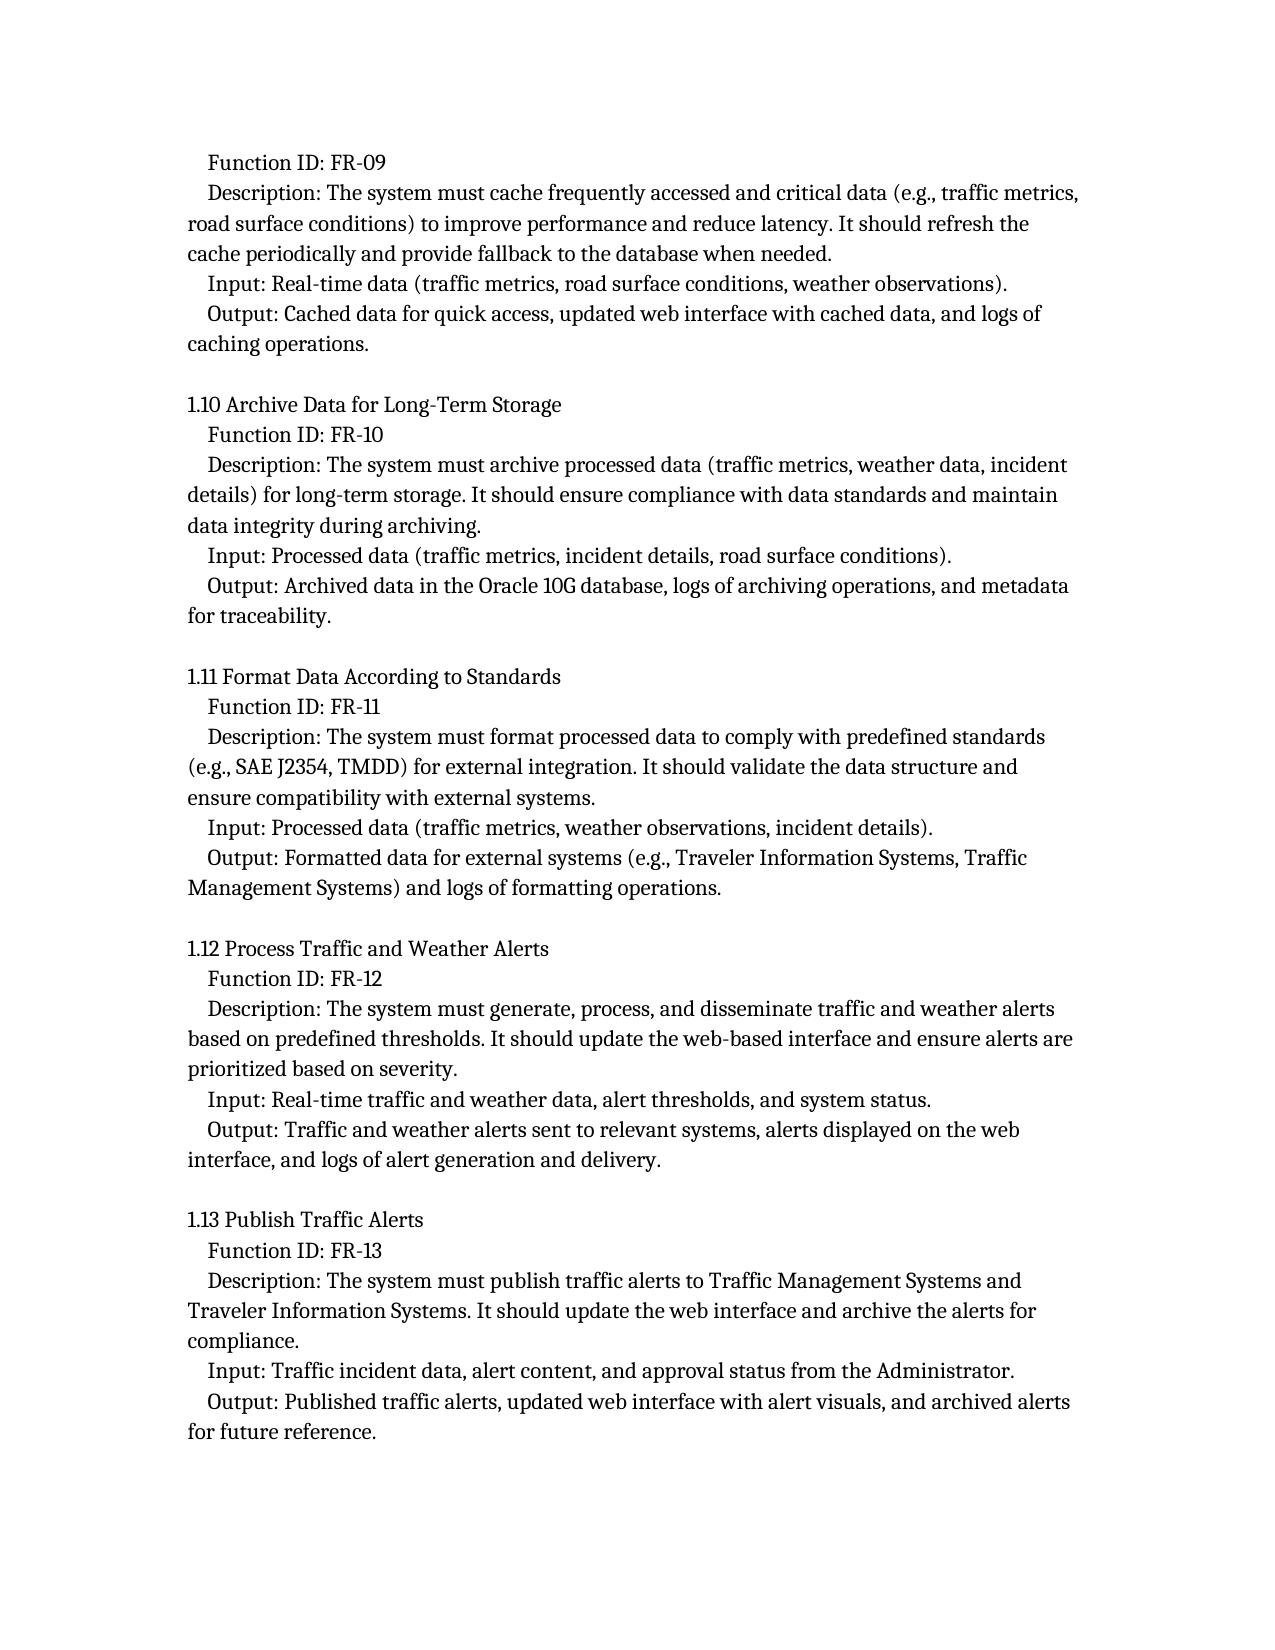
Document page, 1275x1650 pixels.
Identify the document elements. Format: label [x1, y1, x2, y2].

text [187, 150, 1087, 1475]
